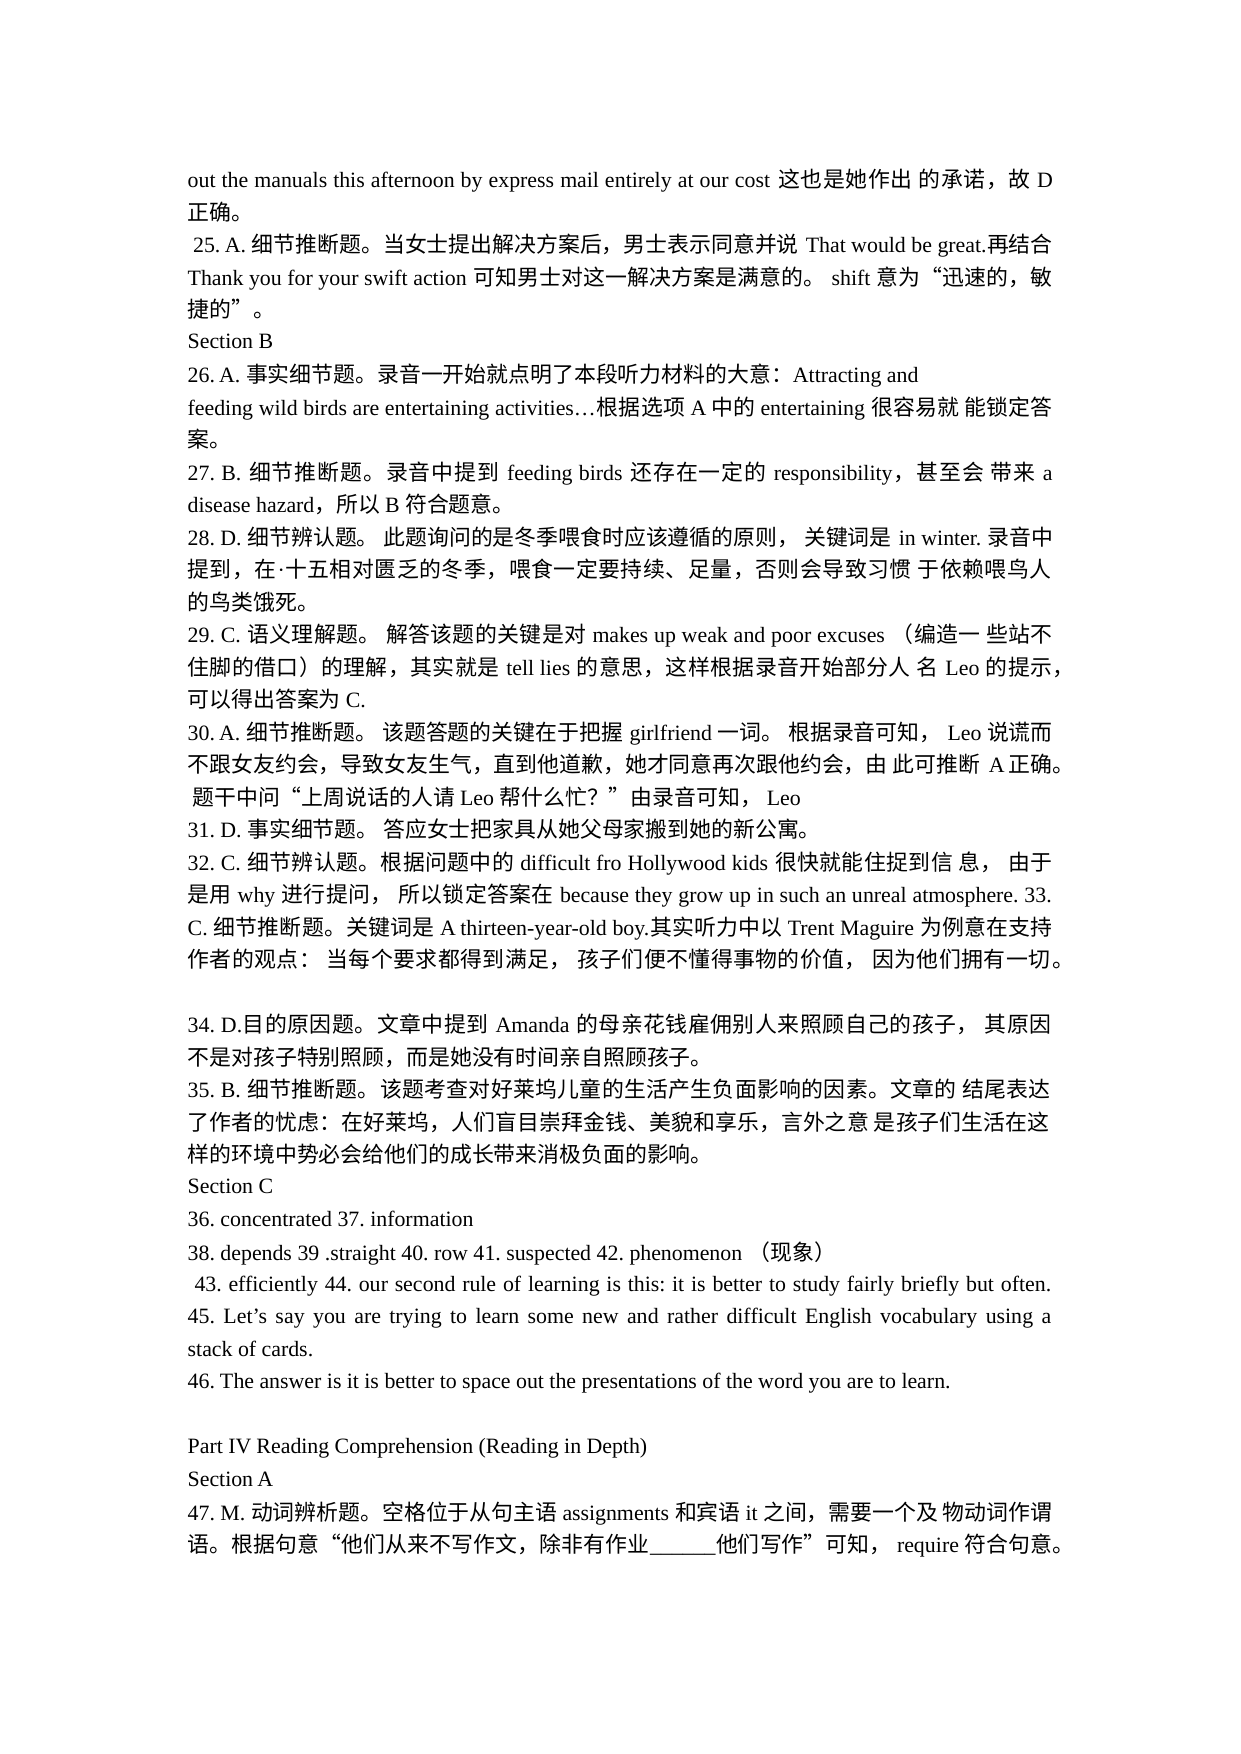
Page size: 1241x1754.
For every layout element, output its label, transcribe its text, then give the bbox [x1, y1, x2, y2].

text 32. C. 细节辨认题。根据问题中的 difficult fro Hollywood kids 很快就能住捉到信 息， 由于是用 why 进行提问， 所以锁定答案在 because they grow up in such an unreal atmosphere. 33. C. 细节推断题。关键词是 A thirteen-year-old boy.其实听力中以 Trent Maguire 为例意在支持作者的观点： 当每个要求都得到满足， 孩子们便不懂得事物的价值， 因为他们拥有一切。 [187, 844, 1053, 1007]
text 30. A. 细节推断题。 该题答题的关键在于把握 girlfriend 一词。 根据录音可知， Leo 说谎而不跟女友约会，导致女友生气，直到他道歉，她才同意再次跟他约会，由 此可推断 A 正确。 题干中问“上周说话的人请 Leo 帮什么忙？”由录音可知， Leo [187, 714, 1053, 812]
text 28. D. 细节辨认题。 此题询问的是冬季喂食时应该遵循的原则， 关键词是 in winter. 录音中提到，在·十五相对匮乏的冬季，喂食一定要持续、足量，否则会导致习惯 于依赖喂鸟人的鸟类饿死。 [187, 519, 1053, 617]
text Part IV Reading Comprehension (Reading in Depth) [187, 1429, 1053, 1462]
text 29. C. 语义理解题。 解答该题的关键是对 makes up weak and poor excuses （编造一 些站不住脚的借口）的理解，其实就是 tell lies 的意思，这样根据录音开始部分人 名 Leo 的提示，可以得出答案为 C. [187, 617, 1053, 714]
text Section C [187, 1169, 1053, 1202]
text 34. D.目的原因题。文章中提到 Amanda 的母亲花钱雇佣别人来照顾自己的孩子， 其原因不是对孩子特别照顾，而是她没有时间亲自照顾孩子。 [187, 1007, 1053, 1072]
text 43. efficiently 44. our second rule of learning is this: it is better to study fairly briefly but often. 45. Let’s say you are trying to learn some new and rather difficult English vocabulary using a stack of cards. [187, 1267, 1053, 1364]
text 46. The answer is it is better to space out the presentations of the word you are to learn. [187, 1364, 1053, 1397]
text 26. A. 事实细节题。录音一开始就点明了本段听力材料的大意：Attracting and [187, 357, 1053, 389]
text 31. D. 事实细节题。 答应女士把家具从她父母家搬到她的新公寓。 [187, 812, 1053, 844]
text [187, 162, 1053, 227]
text feeding wild birds are entertaining activities…根据选项 A 中的 entertaining 很容易就 能锁定答案。 [187, 389, 1053, 454]
text 47. M. 动词辨析题。空格位于从句主语 assignments 和宾语 it 之间，需要一个及 物动词作谓语。根据句意“他们从来不写作文，除非有作业______他们写作”可知， require 符合句意。 [187, 1494, 1053, 1592]
text 35. B. 细节推断题。该题考查对好莱坞儿童的生活产生负面影响的因素。文章的 结尾表达了作者的忧虑：在好莱坞，人们盲目崇拜金钱、美貌和享乐，言外之意 是孩子们生活在这样的环境中势必会给他们的成长带来消极负面的影响。 [187, 1072, 1053, 1169]
text Section A [187, 1462, 1053, 1494]
text 27. B. 细节推断题。录音中提到 feeding birds 还存在一定的 responsibility，甚至会 带来 a disease hazard，所以 B 符合题意。 [187, 454, 1053, 519]
text 36. concentrated 37. information [187, 1202, 1053, 1234]
text Section B [187, 324, 1053, 357]
text 38. depends 39 .straight 40. row 41. suspected 42. phenomenon （现象） [187, 1234, 1053, 1267]
text 25. A. 细节推断题。当女士提出解决方案后，男士表示同意并说 That would be great.再结合 Thank you for your swift action 可知男士对这一解决方案是满意的。 shift 意为“迅速的，敏捷的”。 [187, 227, 1053, 324]
